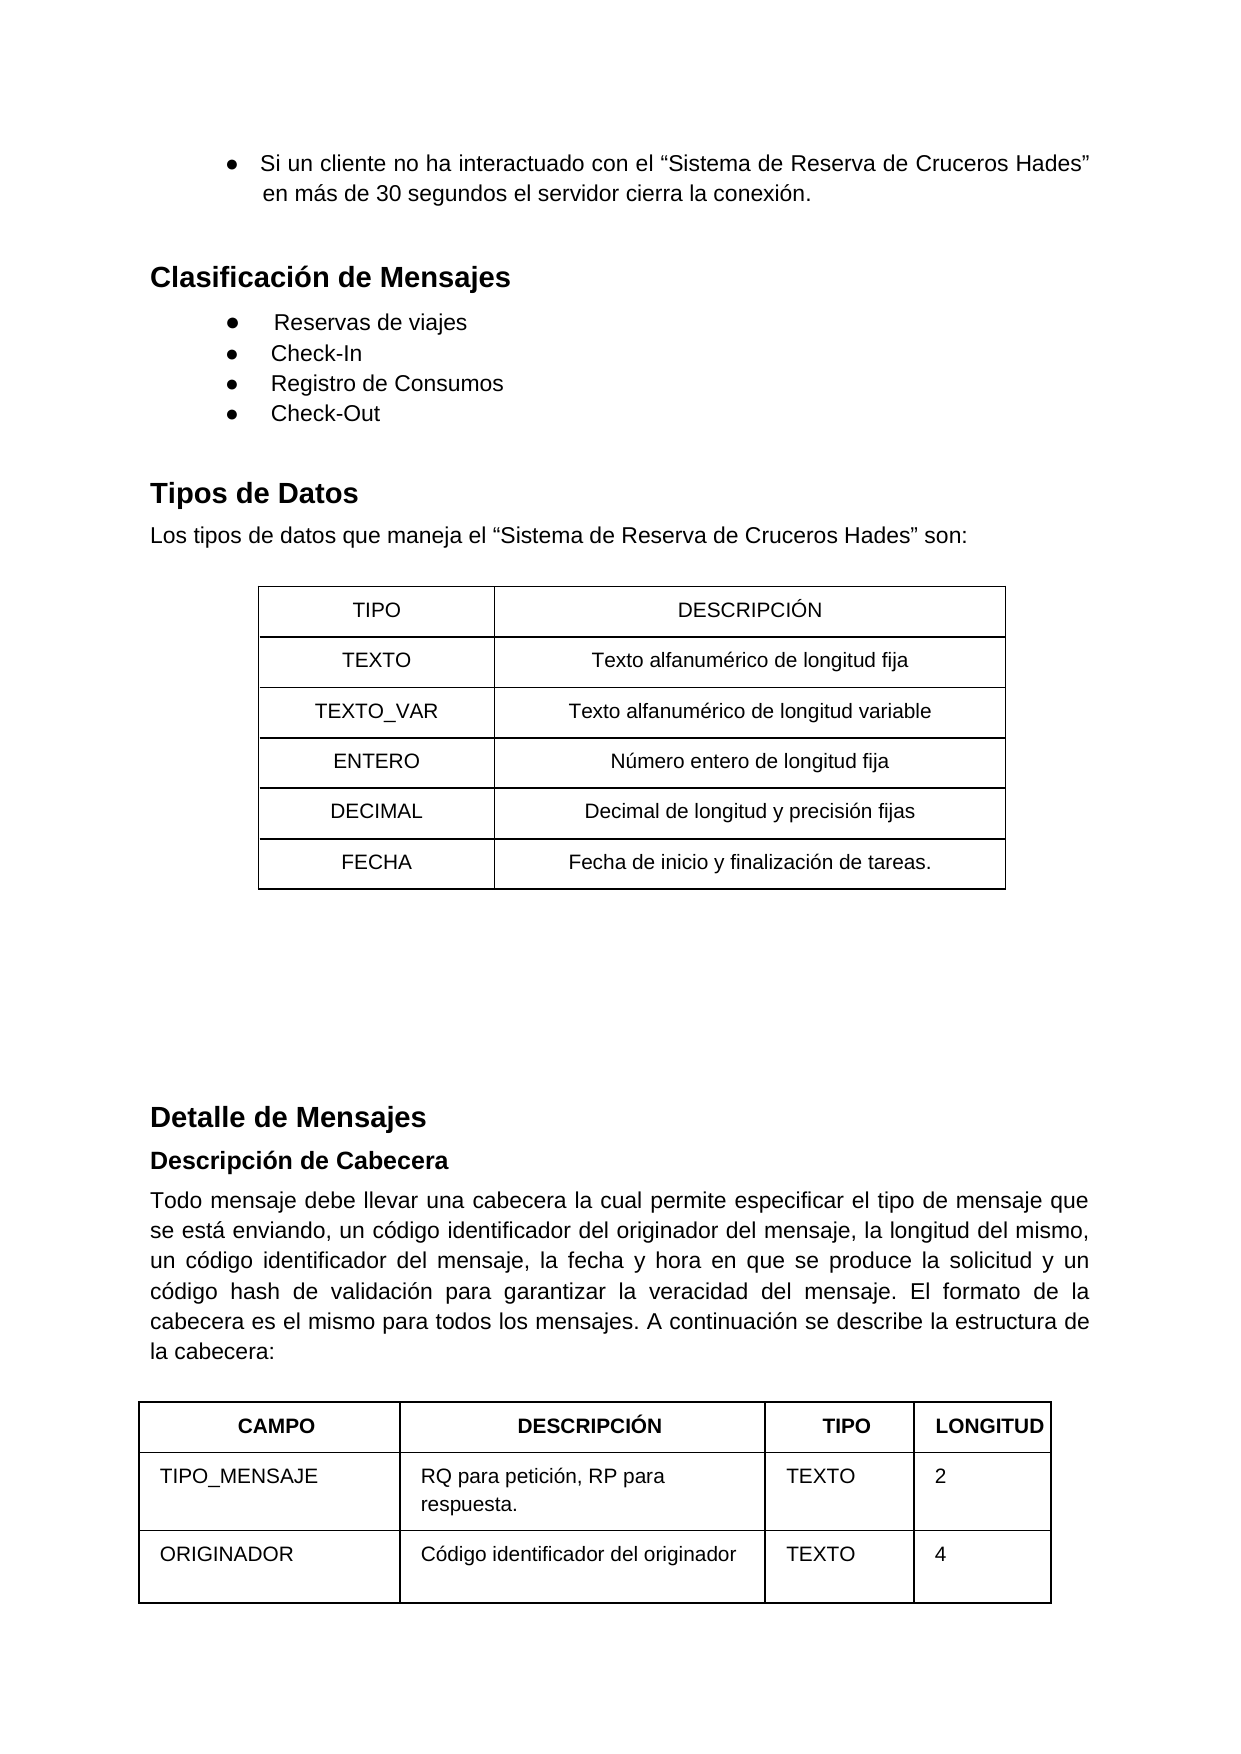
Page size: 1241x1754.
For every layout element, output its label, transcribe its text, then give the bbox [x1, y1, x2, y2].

text ● Registro de Consumos [225, 370, 1090, 396]
table_cell 2 [915, 1453, 1050, 1529]
table_cell Texto alfanumérico de longitud fija [495, 638, 1005, 686]
table_header DESCRIPCIÓN [495, 587, 1005, 636]
table_cell DECIMAL [259, 788, 494, 838]
table_cell TEXTO [766, 1531, 913, 1602]
text Todo mensaje debe llevar una cabecera la cual permite especificar el tipo de mensaje que se está enviando, un código identificador del originador del mensaje, la longitud del mismo, un código identificador del mensaje, la fecha y hora en que se produce la solicitud y un código hash de validación para garantizar la veracidad del mensaje. El formato de la cabecera es el mismo para todos los mensajes. A continuación se describe la estructura de la cabecera: [150, 1187, 1090, 1364]
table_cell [401, 1531, 764, 1602]
table_header TIPO [766, 1403, 913, 1452]
text ● Si un cliente no ha interactuado con el “Sistema de Reserva de Cruceros Hades” en más de 30 segundos el servidor cierra la conexión. [225, 150, 1090, 207]
table_header CAMPO [140, 1403, 399, 1452]
subtitle Descripción de Cabecera [150, 1146, 1090, 1174]
text Los tipos de datos que maneja el “Sistema de Reserva de Cruceros Hades” son: [150, 522, 1090, 549]
table_cell TEXTO [259, 637, 494, 686]
table_cell RQ para petición, RP para respuesta. [401, 1453, 764, 1529]
table_cell TEXTO_VAR [259, 688, 494, 737]
table_cell Decimal de longitud y precisión fijas [495, 789, 1005, 838]
text ● Check-Out [225, 400, 1090, 426]
table_cell ORIGINADOR [140, 1531, 399, 1602]
table_header DESCRIPCIÓN [401, 1403, 764, 1452]
text ● Reservas de viajes [225, 306, 1090, 335]
subtitle Detalle de Mensajes [150, 1100, 1090, 1133]
subtitle Tipos de Datos [150, 476, 1090, 510]
subtitle Clasificación de Mensajes [150, 260, 1090, 294]
table_cell Fecha de inicio y finalización de tareas. [495, 840, 1005, 888]
table_cell ENTERO [259, 738, 494, 787]
table_header TIPO [259, 587, 494, 636]
table_cell FECHA [259, 839, 494, 888]
text ● Check-In [225, 339, 1090, 366]
table_cell 4 [915, 1531, 1050, 1602]
table_cell Número entero de longitud fija [495, 739, 1005, 787]
table_cell TEXTO [766, 1453, 913, 1529]
table_header LONGITUD [915, 1403, 1050, 1452]
table_cell Texto alfanumérico de longitud variable [495, 688, 1005, 737]
table_cell TIPO_MENSAJE [140, 1453, 399, 1529]
